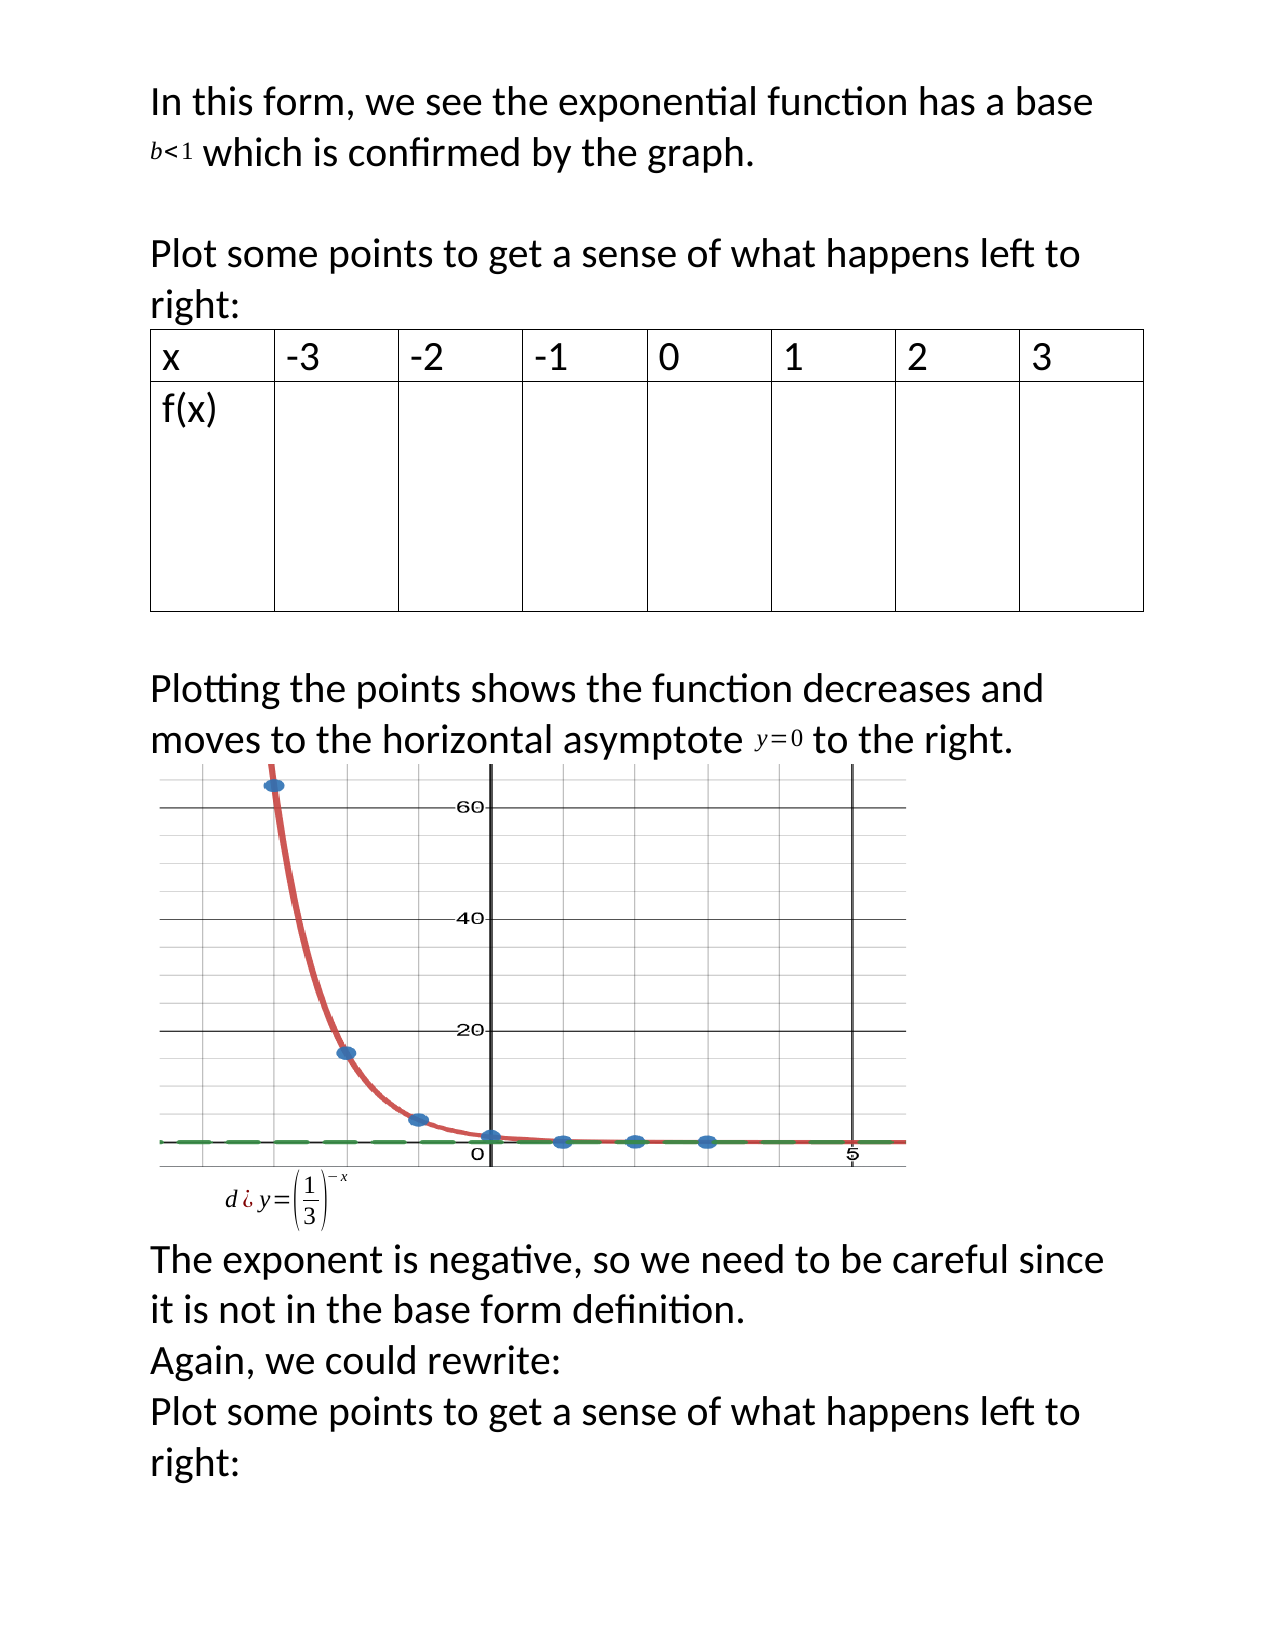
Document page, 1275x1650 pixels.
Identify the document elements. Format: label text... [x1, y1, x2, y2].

text The exponent is negative, so we need to be careful since it is not in the base form definition. [150, 1233, 1125, 1334]
table_cell [1020, 382, 1143, 611]
table_cell [523, 382, 647, 611]
table_cell [772, 382, 895, 611]
table_cell [648, 382, 771, 611]
table_header x [151, 330, 274, 381]
text In this form, we see the exponential function has a base which is confirmed by the graph. [150, 75, 1125, 177]
table_header 3 [1020, 330, 1143, 381]
text Plot some points to get a sense of what happens left to right: [150, 227, 1125, 329]
table_header 1 [772, 330, 895, 381]
table_cell [275, 382, 398, 611]
picture [159, 764, 907, 1167]
text Plot some points to get a sense of what happens left to right: [150, 1385, 1125, 1487]
text Again, we could rewrite: [150, 1334, 1125, 1385]
table_header -1 [523, 330, 647, 381]
table_cell [896, 382, 1019, 611]
table_cell [399, 382, 522, 611]
table_cell f(x) [151, 382, 274, 611]
table_header -2 [399, 330, 522, 381]
table_header 2 [896, 330, 1019, 381]
text Plotting the points shows the function decreases and moves to the horizontal asymptote to the right. [150, 662, 1125, 764]
table_header 0 [648, 330, 771, 381]
table_header -3 [275, 330, 398, 381]
